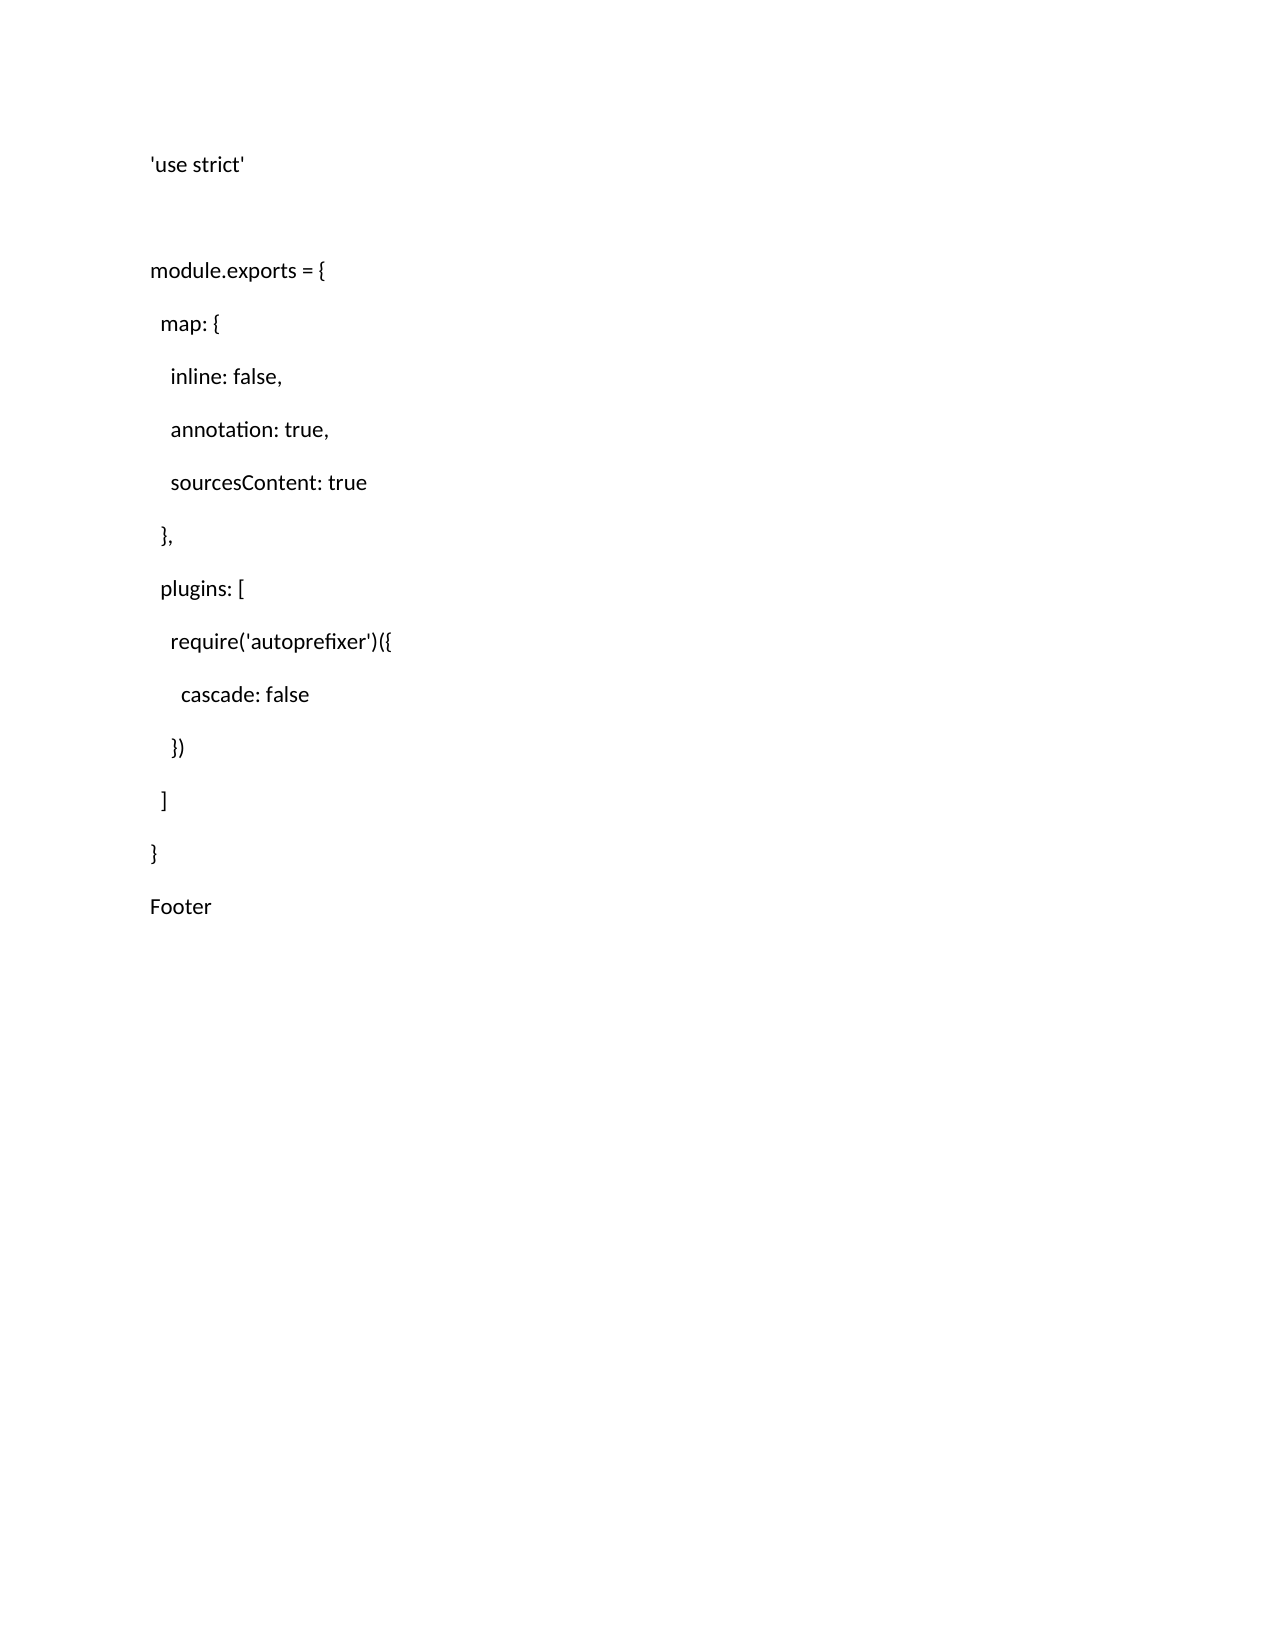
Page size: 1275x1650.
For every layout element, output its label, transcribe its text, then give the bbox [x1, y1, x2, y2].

text } [150, 839, 1125, 867]
text plugins: [ [150, 574, 1125, 602]
text Footer [150, 892, 1125, 920]
text }, [150, 521, 1125, 549]
text 'use strict' [150, 150, 1125, 178]
text require('autoprefixer')({ [150, 627, 1125, 655]
text annotation: true, [150, 415, 1125, 443]
text module.exports = { [150, 256, 1125, 284]
text cascade: false [150, 680, 1125, 708]
text map: { [150, 309, 1125, 337]
text ] [150, 786, 1125, 814]
text inline: false, [150, 362, 1125, 390]
text sourcesContent: true [150, 468, 1125, 496]
text }) [150, 733, 1125, 761]
